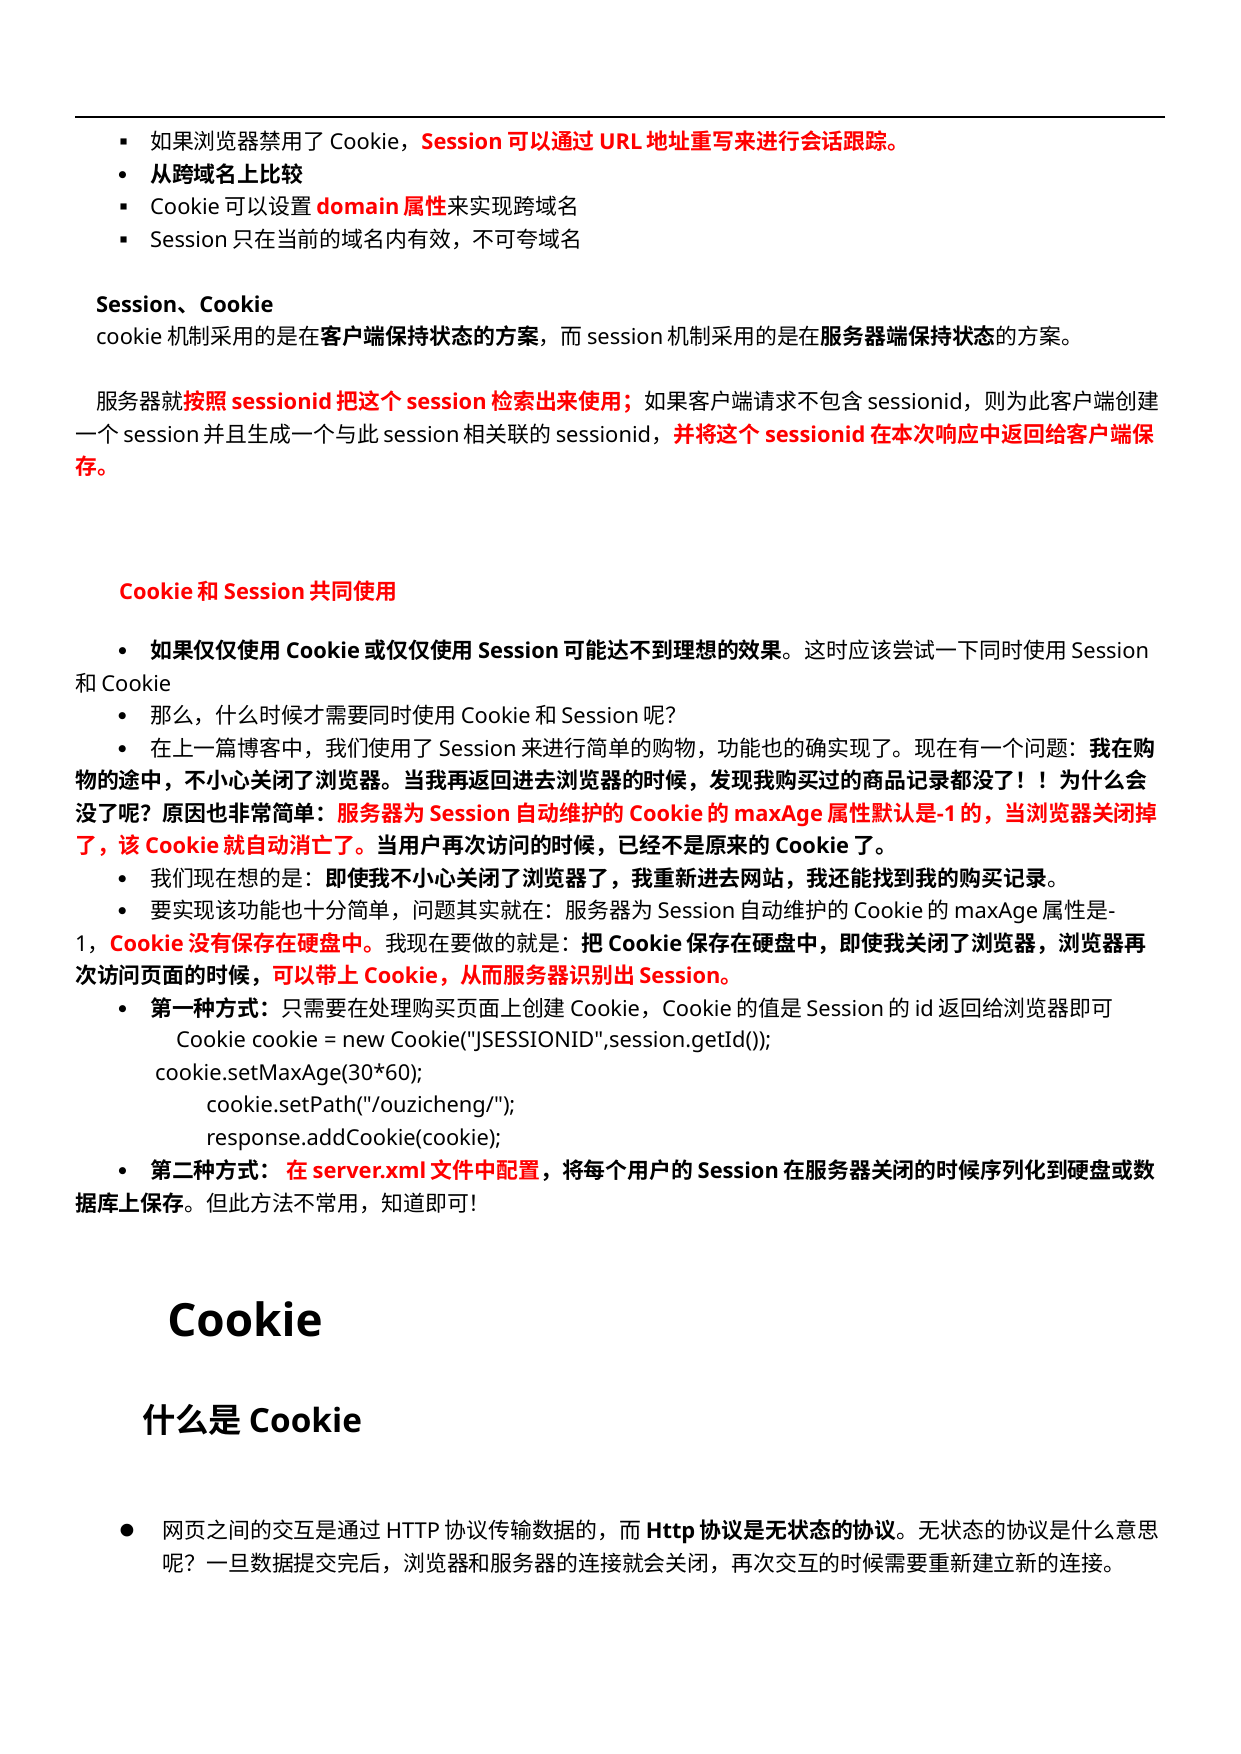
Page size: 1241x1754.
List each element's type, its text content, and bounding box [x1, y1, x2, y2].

list 在上一篇博客中，我们使用了Session来进行简单的购物，功能也的确实现了。现在有一个问题：我在购物的途中，不小心关闭了浏览器。当我再返回进去浏览器的时候，发现我购买过的商品记录都没了！！为什么会没了呢？原因也非常简单：服务器为Session自动维护的Cookie的maxAge属性默认是-1的，当浏览器关闭掉了，该Cookie就自动消亡了。当用户再次访问的时候，已经不是原来的Cookie了。 [75, 731, 1165, 861]
list 第二种方式： 在server.xml文件中配置，将每个用户的Session在服务器关闭的时候序列化到硬盘或数据库上保存。但此方法不常用，知道即可！ [75, 1153, 1165, 1218]
list 那么，什么时候才需要同时使用Cookie和Session呢？ [75, 698, 1165, 731]
text 服务器就按照sessionid把这个session检索出来使用；如果客户端请求不包含sessionid，则为此客户端创建一个session并且生成一个与此session相关联的sessionid，并将这个sessionid在本次响应中返回给客户端保存。 [75, 384, 1165, 481]
subtitle Cookie [75, 1286, 1165, 1351]
text cookie机制采用的是在客户端保持状态的方案，而session机制采用的是在服务器端保持状态的方案。 [75, 319, 1165, 351]
text response.addCookie(cookie); [75, 1121, 1165, 1153]
subtitle 什么是Cookie [75, 1385, 1165, 1450]
list Cookie可以设置domain属性来实现跨域名 [75, 189, 1165, 221]
list 要实现该功能也十分简单，问题其实就在：服务器为Session自动维护的Cookie的maxAge属性是-1，Cookie没有保存在硬盘中。我现在要做的就是：把Cookie保存在硬盘中，即使我关闭了浏览器，浏览器再次访问页面的时候，可以带上Cookie，从而服务器识别出Session。 [75, 893, 1165, 991]
list 如果浏览器禁用了Cookie，Session可以通过URL地址重写来进行会话跟踪。 [75, 124, 1165, 156]
list 我们现在想的是：即使我不小心关闭了浏览器了，我重新进去网站，我还能找到我的购买记录。 [75, 861, 1165, 893]
list Session只在当前的域名内有效，不可夸域名 [75, 221, 1165, 254]
list 第一种方式：只需要在处理购买页面上创建Cookie，Cookie的值是Session的id返回给浏览器即可 [75, 991, 1165, 1023]
text cookie.setPath("/ouzicheng/"); [75, 1088, 1165, 1121]
subtitle Cookie和Session共同使用 [75, 573, 1165, 606]
list 从跨域名上比较 [75, 156, 1165, 189]
list 网页之间的交互是通过HTTP协议传输数据的，而Http协议是无状态的协议。无状态的协议是什么意思呢？一旦数据提交完后，浏览器和服务器的连接就会关闭，再次交互的时候需要重新建立新的连接。 [119, 1513, 1165, 1578]
text Cookie cookie = new Cookie("JSESSIONID",session.getId()); cookie.setMaxAge(30*60); [75, 1023, 1165, 1088]
text Session、Cookie [75, 286, 1165, 319]
list 如果仅仅使用Cookie或仅仅使用Session可能达不到理想的效果。这时应该尝试一下同时使用Session和Cookie [75, 633, 1165, 698]
